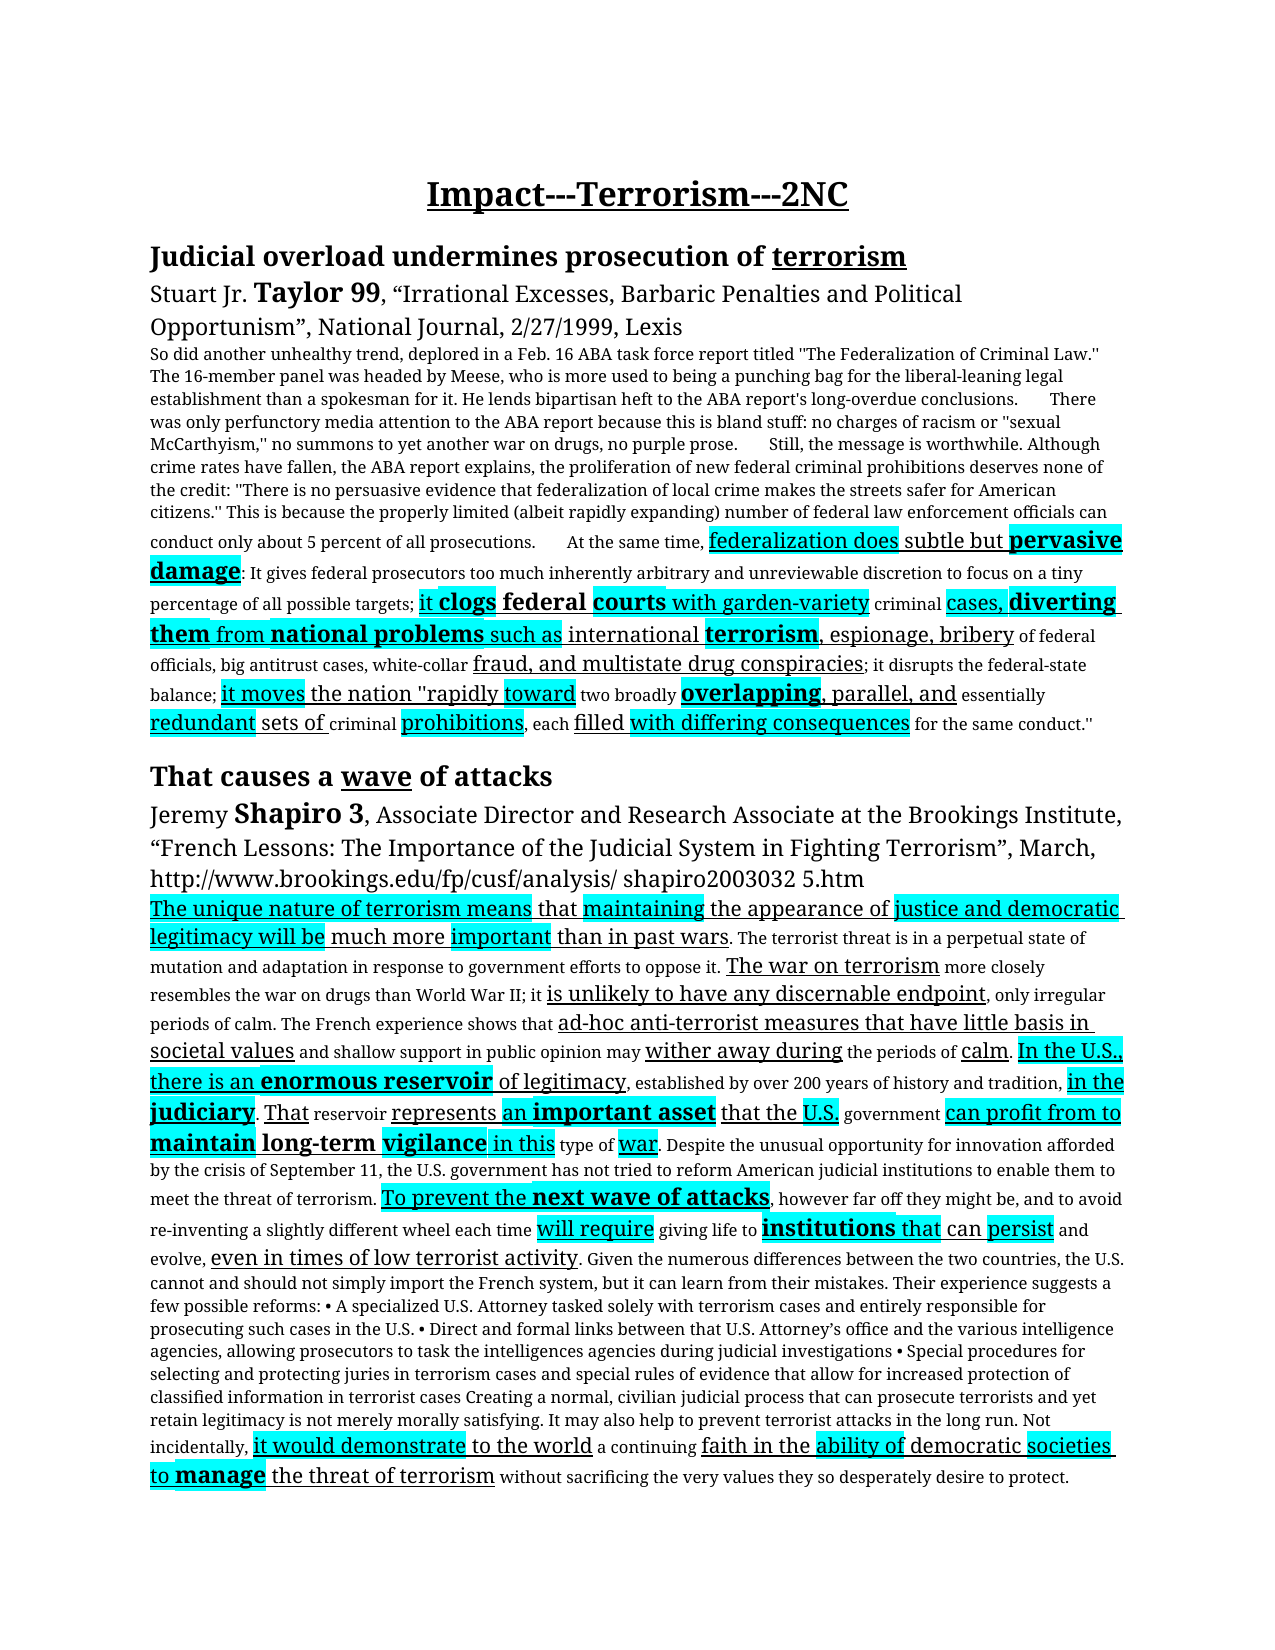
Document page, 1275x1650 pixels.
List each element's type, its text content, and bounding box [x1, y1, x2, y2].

text The unique nature of terrorism means that maintaining the appearance of justice and democratic legitimacy will be much more important than in past wars. The terrorist threat is in a perpetual state of mutation and adaptation in response to government efforts to oppose it. The war on terrorism more closely resembles the war on drugs than World War II; it is unlikely to have any discernable endpoint, only irregular periods of calm. The French experience shows that ad-hoc anti-terrorist measures that have little basis in societal values and shallow support in public opinion may wither away during the periods of calm. In the U.S., there is an enormous reservoir of legitimacy, established by over 200 years of history and tradition, in the judiciary. That reservoir represents an important asset that the U.S. government can profit from to maintain long-term vigilance in this type of war. Despite the unusual opportunity for innovation afforded by the crisis of September 11, the U.S. government has not tried to reform American judicial institutions to enable them to meet the threat of terrorism. To prevent the next wave of attacks, however far off they might be, and to avoid re-inventing a slightly different wheel each time will require giving life to institutions that can persist and evolve, even in times of low terrorist activity. Given the numerous differences between the two countries, the U.S. cannot and should not simply import the French system, but it can learn from their mistakes. Their experience suggests a few possible reforms: • A specialized U.S. Attorney tasked solely with terrorism cases and entirely responsible for prosecuting such cases in the U.S. • Direct and formal links between that U.S. Attorney’s office and the various intelligence agencies, allowing prosecutors to task the intelligences agencies during judicial investigations • Special procedures for selecting and protecting juries in terrorism cases and special rules of evidence that allow for increased protection of classified information in terrorist cases Creating a normal, civilian judicial process that can prosecute terrorists and yet retain legitimacy is not merely morally satisfying. It may also help to prevent terrorist attacks in the long run. Not incidentally, it would demonstrate to the world a continuing faith in the ability of democratic societies to manage the threat of terrorism without sacrificing the very values they so desperately desire to protect. [150, 919, 1125, 1491]
subtitle Judicial overload undermines prosecution of terrorism [150, 237, 1125, 274]
text So did another unhealthy trend, deplored in a Feb. 16 ABA task force report titled ''The Federalization of Criminal Law.'' The 16-member panel was headed by Meese, who is more used to being a punching bag for the liberal-leaning legal establishment than a spokesman for it. He lends bipartisan heft to the ABA report's long-overdue conclusions. There was only perfunctory media attention to the ABA report because this is bland stuff: no charges of racism or ''sexual McCarthyism,'' no summons to yet another war on drugs, no purple prose. Still, the message is worthwhile. Although crime rates have fallen, the ABA report explains, the proliferation of new federal criminal prohibitions deserves none of the credit: ''There is no persuasive evidence that federalization of local crime makes the streets safer for American citizens.'' This is because the properly limited (albeit rapidly expanding) number of federal law enforcement officials can conduct only about 5 percent of all prosecutions. At the same time, federalization does subtle but pervasive damage: It gives federal prosecutors too much inherently arbitrary and unreviewable discretion to focus on a tiny percentage of all possible targets; it clogs federal courts with garden-variety criminal cases, diverting them from national problems such as international terrorism, espionage, bribery of federal officials, big antitrust cases, white-collar fraud, and multistate drug conspiracies; it disrupts the federal-state balance; it moves the nation ''rapidly toward two broadly overlapping, parallel, and essentially redundant sets of criminal prohibitions, each filled with differing consequences for the same conduct.'' [150, 342, 1125, 737]
subtitle That causes a wave of attacks [150, 758, 1125, 794]
text Stuart Jr. Taylor 99, “Irrational Excesses, Barbaric Penalties and Political Opportunism”, National Journal, 2/27/1999, Lexis [150, 274, 1125, 342]
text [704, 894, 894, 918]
text Jeremy Shapiro 3, Associate Director and Research Associate at the Brookings Institute, “French Lessons: The Importance of the Judicial System in Fighting Terrorism”, March, http://www.brookings.edu/fp/cusf/analysis/ shapiro2003032 5.htm [150, 794, 1125, 894]
subtitle Impact---Terrorism---2NC [150, 171, 1125, 216]
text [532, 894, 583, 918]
